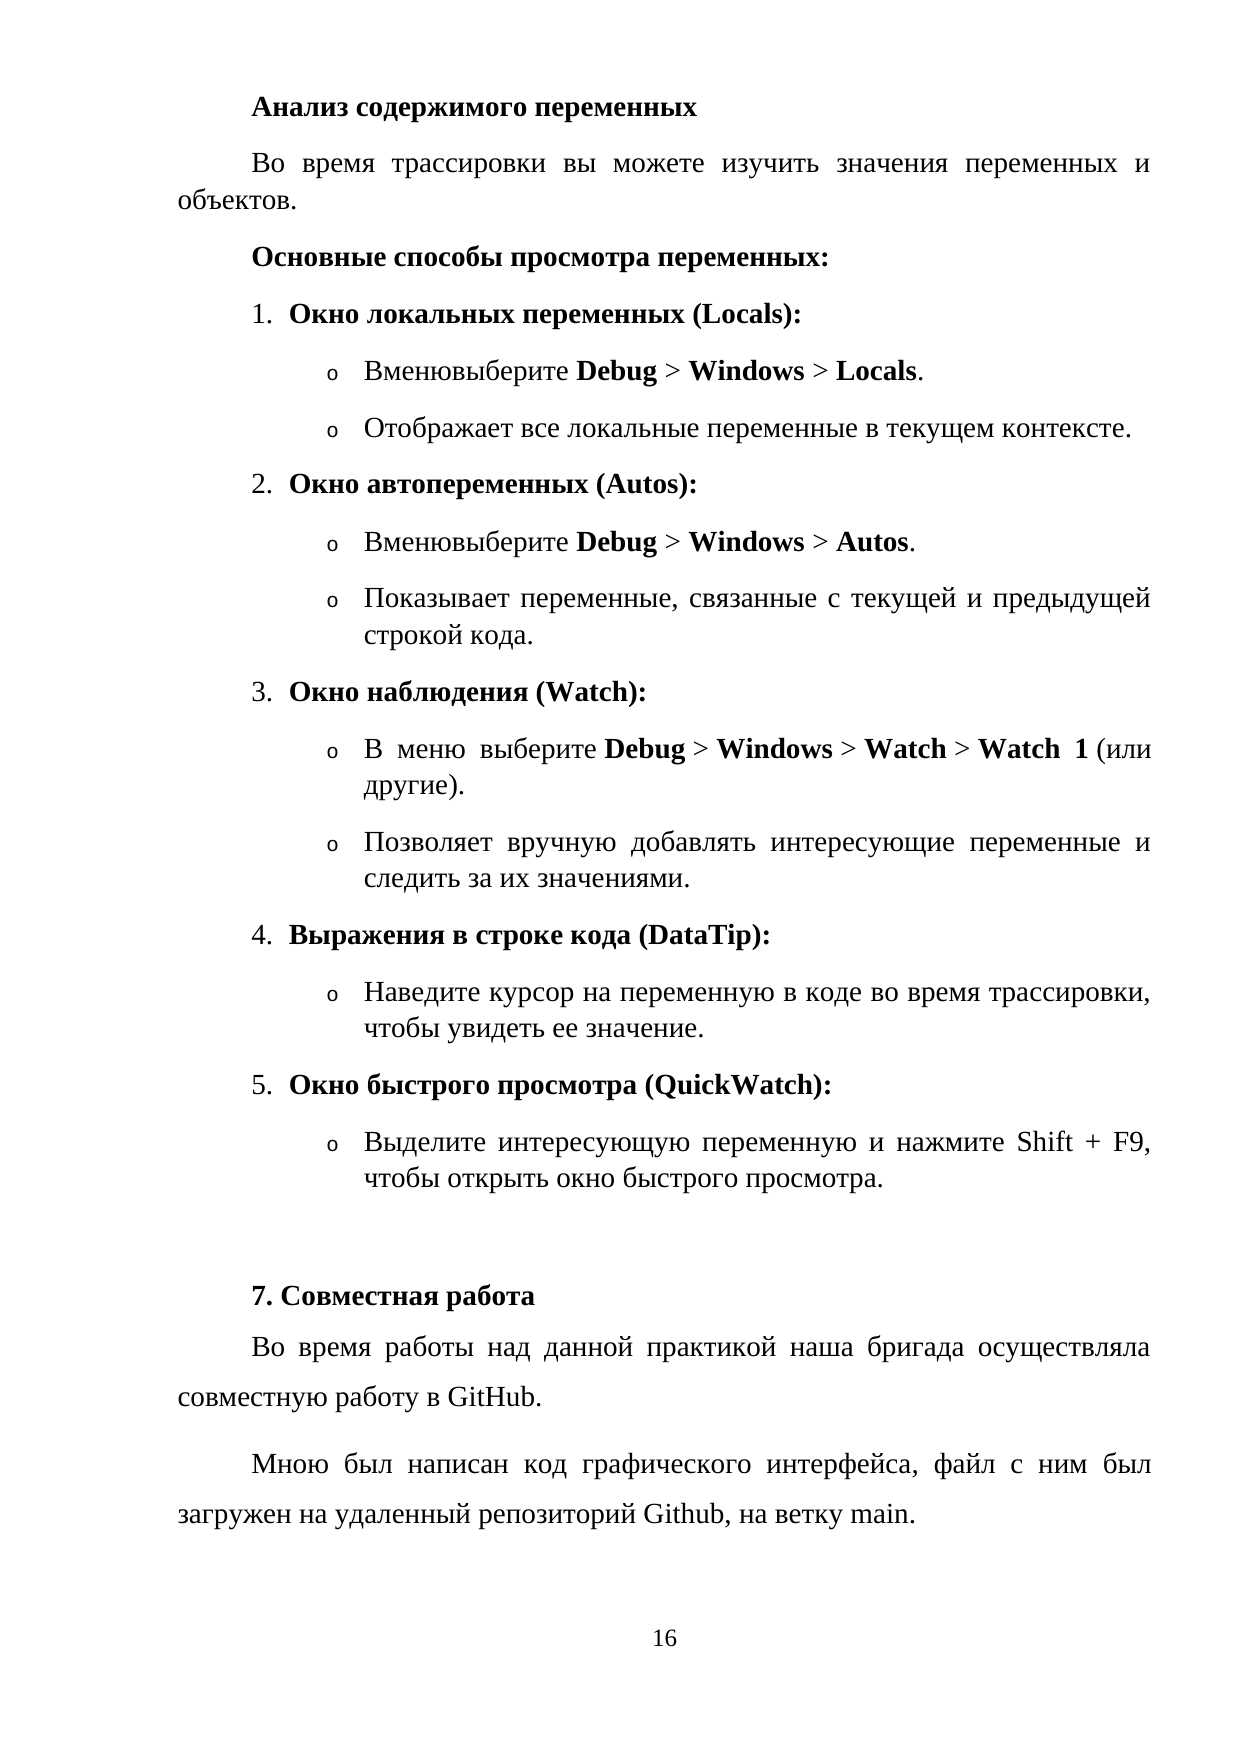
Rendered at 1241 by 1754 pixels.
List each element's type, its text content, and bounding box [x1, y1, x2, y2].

text Во время работы над данной практикой наша бригада осуществляла совместную работу в GitHub. [177, 1329, 1152, 1412]
subtitle 7. Совместная работа [177, 1278, 1152, 1312]
text Мною был написан код графического интерфейса, файл с ним был загружен на удаленный репозиторий Github, на ветку main. [177, 1446, 1152, 1530]
list Наведите курсор на переменную в коде во время трассировки, чтобы увидеть ее значение. [326, 974, 1152, 1044]
list Показывает переменные, связанные с текущей и предыдущей строкой кода. [326, 581, 1152, 650]
text Анализ содержимого переменных [177, 89, 1152, 122]
text Во время трассировки вы можете изучить значения переменных и объектов. [177, 146, 1152, 215]
list Позволяет вручную добавлять интересующие переменные и следить за их значениями. [326, 824, 1152, 893]
list Окно быстрого просмотра (QuickWatch): [251, 1067, 1152, 1101]
list В меню выберите Debug > Windows > Watch > Watch 1 (или другие). [326, 731, 1152, 800]
list Выражения в строке кода (DataTip): [251, 917, 1152, 951]
list Отображает все локальные переменные в текущем контексте. [326, 410, 1152, 443]
list Вменювыберите Debug > Windows > Autos. [326, 524, 1152, 557]
list Окно автопеременных (Autos): [251, 467, 1152, 500]
list Окно локальных переменных (Locals): [251, 296, 1152, 329]
list Выделите интересующую переменную и нажмите Shift + F9, чтобы открыть окно быстрого просмотра. [326, 1124, 1152, 1194]
list Вменювыберите Debug > Windows > Locals. [326, 353, 1152, 386]
list Окно наблюдения (Watch): [251, 674, 1152, 707]
text Основные способы просмотра переменных: [177, 239, 1152, 272]
